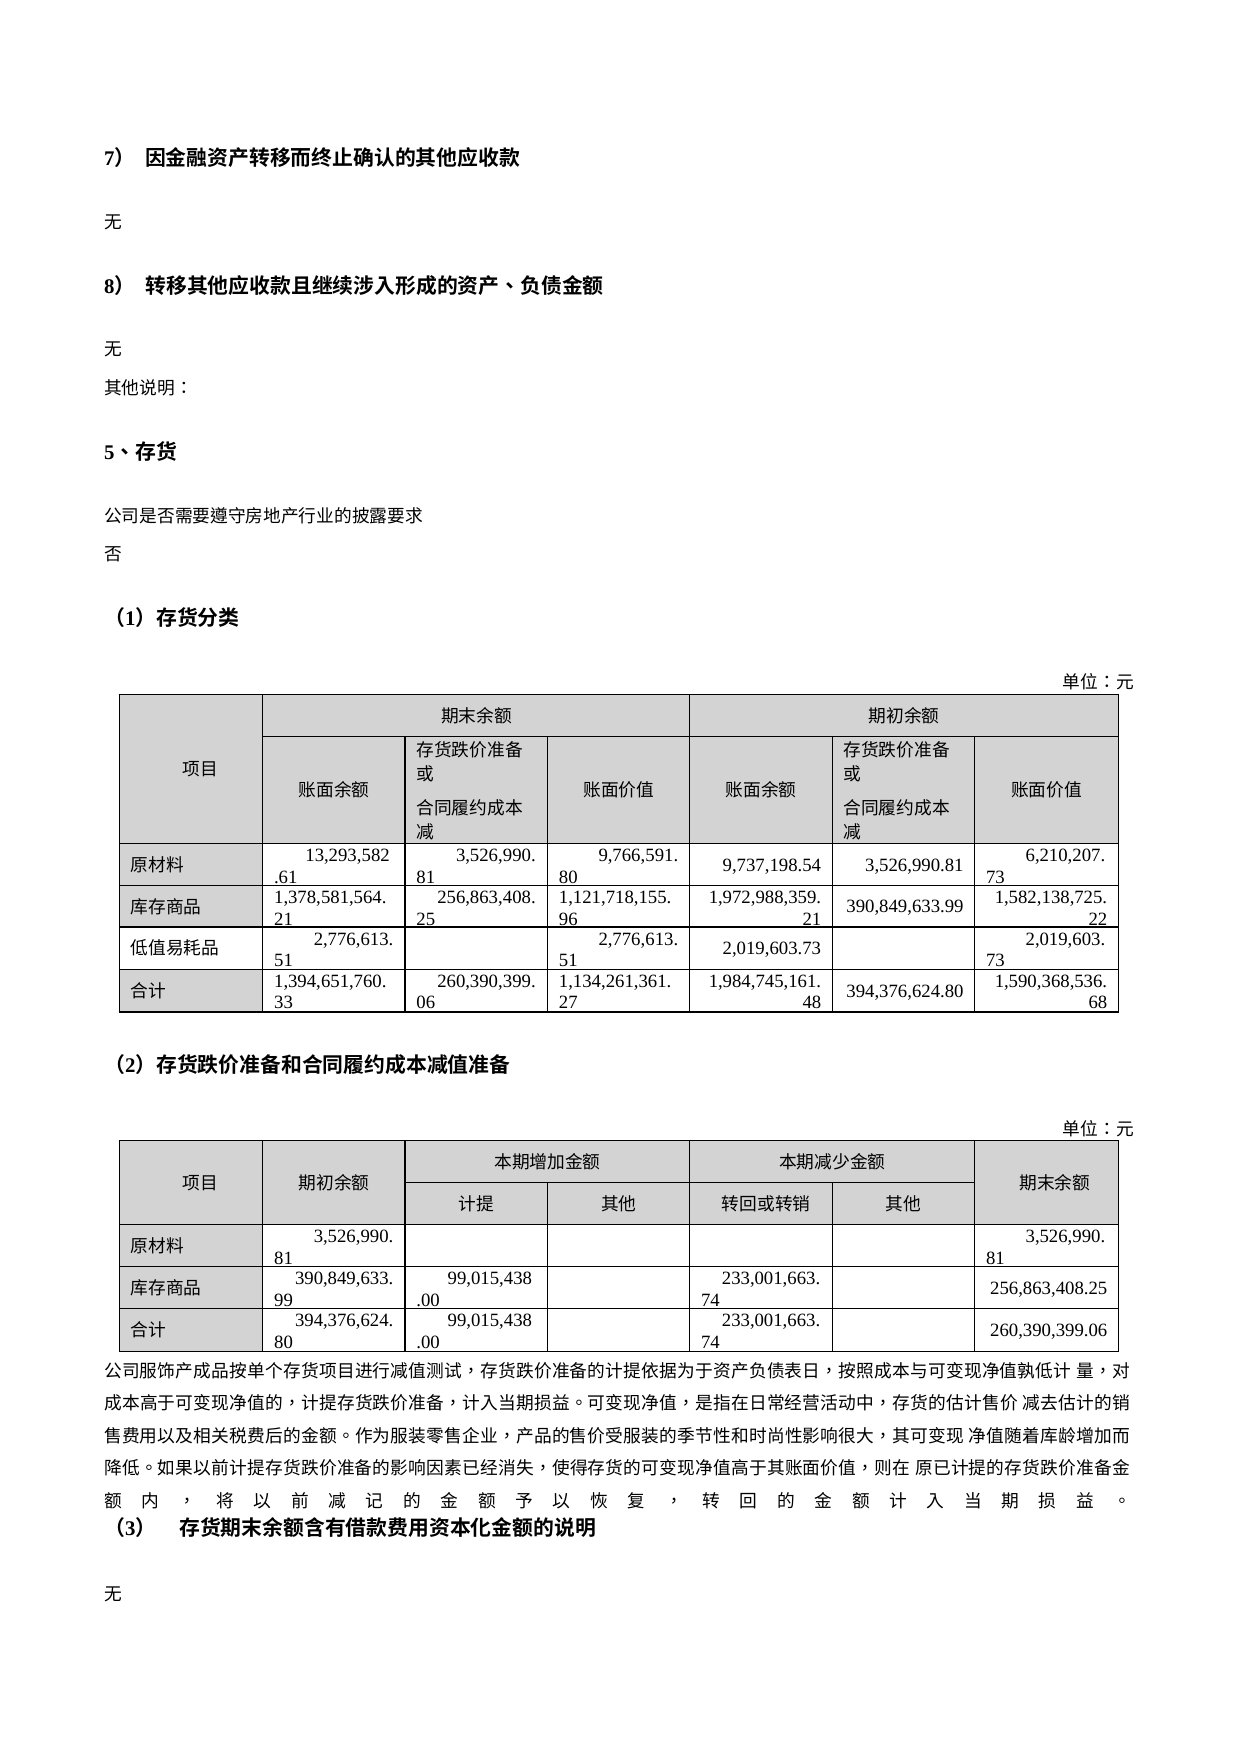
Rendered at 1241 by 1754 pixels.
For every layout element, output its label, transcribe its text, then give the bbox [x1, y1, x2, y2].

text 无 [104, 209, 1133, 233]
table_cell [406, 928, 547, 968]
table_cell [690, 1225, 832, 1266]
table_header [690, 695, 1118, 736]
subtitle 7） 因金融资产转移而终止确认的其他应收款 [104, 143, 1133, 172]
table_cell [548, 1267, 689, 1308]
text 公司是否需要遵守房地产行业的披露要求 [104, 503, 1133, 527]
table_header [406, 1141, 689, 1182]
subtitle （1）存货分类 [104, 603, 1133, 632]
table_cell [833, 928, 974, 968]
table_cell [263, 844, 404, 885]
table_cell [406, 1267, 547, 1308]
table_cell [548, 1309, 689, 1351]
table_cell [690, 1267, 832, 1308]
text 单位：元 [104, 1116, 1133, 1140]
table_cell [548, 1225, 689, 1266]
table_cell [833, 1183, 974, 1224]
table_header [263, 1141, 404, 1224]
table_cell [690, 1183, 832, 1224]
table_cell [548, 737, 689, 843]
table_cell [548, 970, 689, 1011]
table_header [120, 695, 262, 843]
text 无 [104, 337, 1133, 361]
subtitle （2）存货跌价准备和合同履约成本减值准备 [104, 1050, 1133, 1078]
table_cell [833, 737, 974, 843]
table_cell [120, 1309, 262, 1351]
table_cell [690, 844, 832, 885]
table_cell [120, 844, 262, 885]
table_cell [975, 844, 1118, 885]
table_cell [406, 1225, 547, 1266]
subtitle （3） 存货期末余额含有借款费用资本化金额的说明 [104, 1513, 1133, 1542]
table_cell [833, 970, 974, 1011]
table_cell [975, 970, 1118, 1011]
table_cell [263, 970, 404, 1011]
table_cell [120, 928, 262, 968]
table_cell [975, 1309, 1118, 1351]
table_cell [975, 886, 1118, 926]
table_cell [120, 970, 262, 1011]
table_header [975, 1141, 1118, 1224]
subtitle 8） 转移其他应收款且继续涉入形成的资产、负债金额 [104, 271, 1133, 299]
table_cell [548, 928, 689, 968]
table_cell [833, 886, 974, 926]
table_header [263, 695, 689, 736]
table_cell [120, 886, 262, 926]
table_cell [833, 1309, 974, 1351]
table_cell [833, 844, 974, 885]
text 无 [104, 1582, 1133, 1606]
text 否 [104, 542, 1133, 566]
text 公司服饰产成品按单个存货项目进行减值测试，存货跌价准备的计提依据为于资产负债表日，按照成本与可变现净值孰低计 量，对成本高于可变现净值的，计提存货跌价准备，计入当期损益。可变现净值，是指在日常经营活动中，存货的估计售价 减去估计的销售费用以及相关税费后的金额。作为服装零售企业，产品的售价受服装的季节性和时尚性影响很大，其可变现 净值随着库龄增加而降低。如果以前计提存货跌价准备的影响因素已经消失，使得存货的可变现净值高于其账面价值，则在 原已计提的存货跌价准备金额内，将以前减记的金额予以恢复，转回的金额计入当期损益。 [104, 1352, 1133, 1513]
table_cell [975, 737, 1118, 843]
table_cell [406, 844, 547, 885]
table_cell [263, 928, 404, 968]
text 其他说明： [104, 375, 1133, 399]
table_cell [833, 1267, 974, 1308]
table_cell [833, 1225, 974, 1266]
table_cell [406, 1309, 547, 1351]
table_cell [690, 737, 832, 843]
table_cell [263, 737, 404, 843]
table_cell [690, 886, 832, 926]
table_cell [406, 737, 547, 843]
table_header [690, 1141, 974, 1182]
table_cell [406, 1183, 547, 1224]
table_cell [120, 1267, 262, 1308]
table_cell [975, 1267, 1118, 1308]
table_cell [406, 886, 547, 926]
text 单位：元 [104, 669, 1133, 693]
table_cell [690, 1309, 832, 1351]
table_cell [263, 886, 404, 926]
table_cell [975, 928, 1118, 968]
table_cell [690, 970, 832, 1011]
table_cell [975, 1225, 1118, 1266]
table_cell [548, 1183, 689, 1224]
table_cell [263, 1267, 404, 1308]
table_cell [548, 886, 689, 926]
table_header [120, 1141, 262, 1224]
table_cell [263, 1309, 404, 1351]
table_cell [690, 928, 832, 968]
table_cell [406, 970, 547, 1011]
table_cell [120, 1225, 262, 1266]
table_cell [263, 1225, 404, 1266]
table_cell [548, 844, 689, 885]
subtitle 5、存货 [104, 437, 1133, 466]
